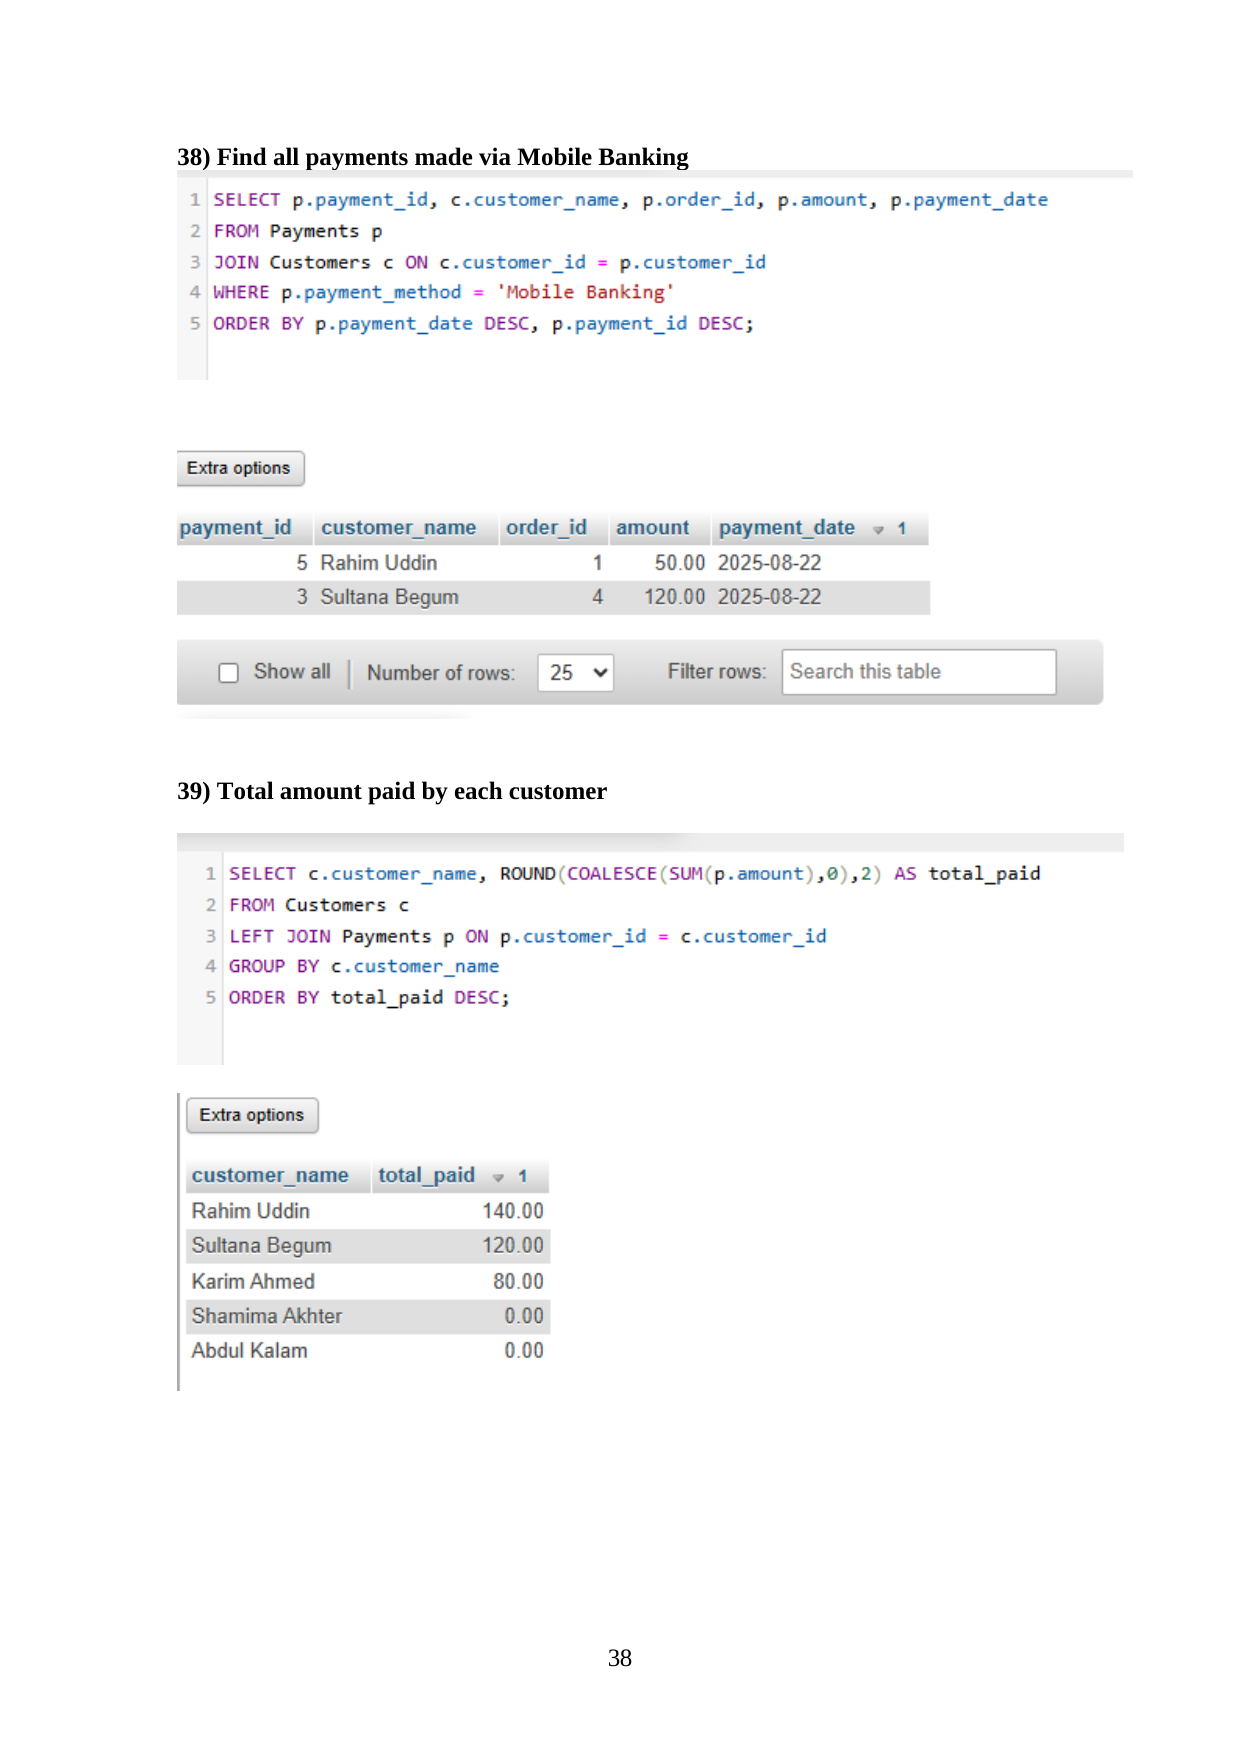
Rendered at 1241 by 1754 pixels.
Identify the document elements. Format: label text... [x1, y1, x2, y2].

picture [177, 437, 1212, 719]
picture [177, 170, 1134, 380]
text 39) Total amount paid by each customer [177, 776, 1211, 805]
picture [177, 833, 1124, 1065]
text 38) Find all payments made via Mobile Banking [177, 142, 1211, 170]
picture [177, 1093, 726, 1391]
